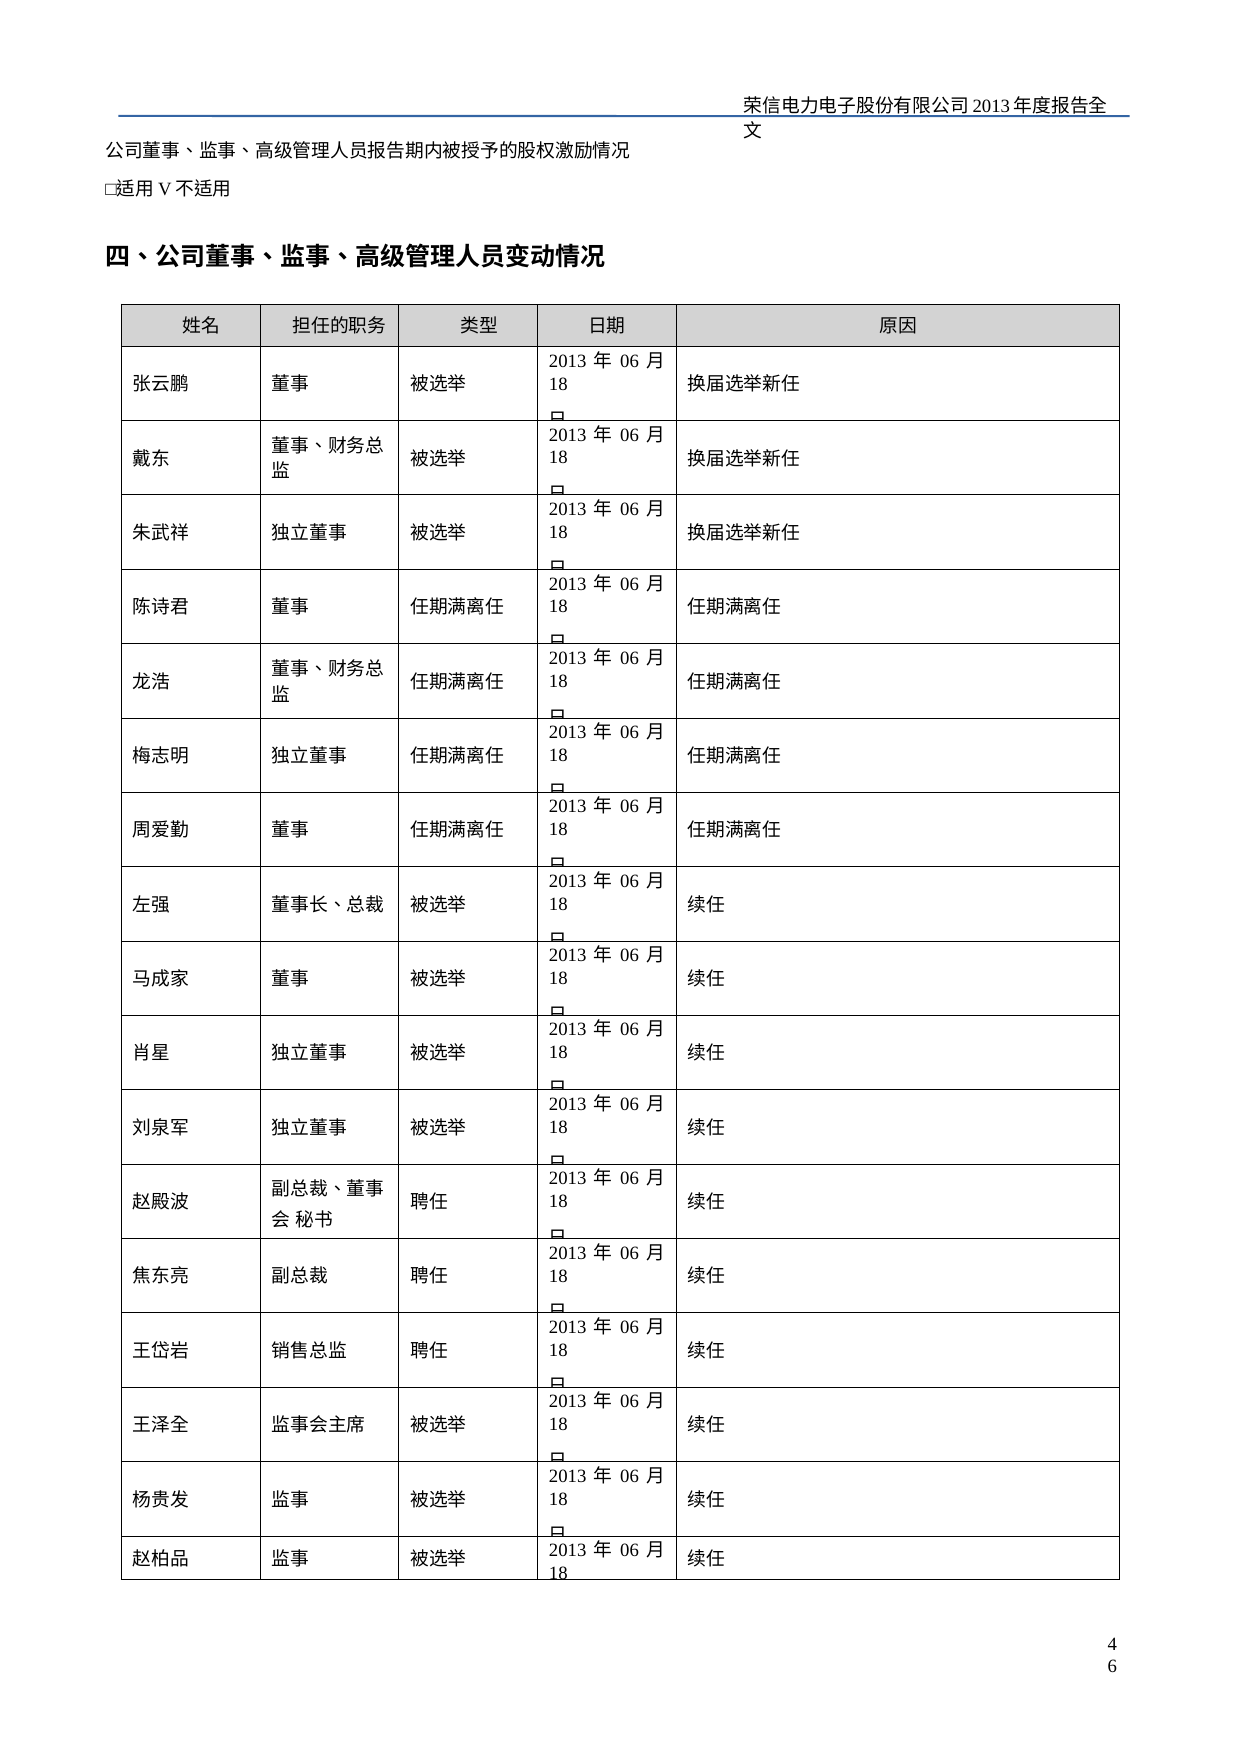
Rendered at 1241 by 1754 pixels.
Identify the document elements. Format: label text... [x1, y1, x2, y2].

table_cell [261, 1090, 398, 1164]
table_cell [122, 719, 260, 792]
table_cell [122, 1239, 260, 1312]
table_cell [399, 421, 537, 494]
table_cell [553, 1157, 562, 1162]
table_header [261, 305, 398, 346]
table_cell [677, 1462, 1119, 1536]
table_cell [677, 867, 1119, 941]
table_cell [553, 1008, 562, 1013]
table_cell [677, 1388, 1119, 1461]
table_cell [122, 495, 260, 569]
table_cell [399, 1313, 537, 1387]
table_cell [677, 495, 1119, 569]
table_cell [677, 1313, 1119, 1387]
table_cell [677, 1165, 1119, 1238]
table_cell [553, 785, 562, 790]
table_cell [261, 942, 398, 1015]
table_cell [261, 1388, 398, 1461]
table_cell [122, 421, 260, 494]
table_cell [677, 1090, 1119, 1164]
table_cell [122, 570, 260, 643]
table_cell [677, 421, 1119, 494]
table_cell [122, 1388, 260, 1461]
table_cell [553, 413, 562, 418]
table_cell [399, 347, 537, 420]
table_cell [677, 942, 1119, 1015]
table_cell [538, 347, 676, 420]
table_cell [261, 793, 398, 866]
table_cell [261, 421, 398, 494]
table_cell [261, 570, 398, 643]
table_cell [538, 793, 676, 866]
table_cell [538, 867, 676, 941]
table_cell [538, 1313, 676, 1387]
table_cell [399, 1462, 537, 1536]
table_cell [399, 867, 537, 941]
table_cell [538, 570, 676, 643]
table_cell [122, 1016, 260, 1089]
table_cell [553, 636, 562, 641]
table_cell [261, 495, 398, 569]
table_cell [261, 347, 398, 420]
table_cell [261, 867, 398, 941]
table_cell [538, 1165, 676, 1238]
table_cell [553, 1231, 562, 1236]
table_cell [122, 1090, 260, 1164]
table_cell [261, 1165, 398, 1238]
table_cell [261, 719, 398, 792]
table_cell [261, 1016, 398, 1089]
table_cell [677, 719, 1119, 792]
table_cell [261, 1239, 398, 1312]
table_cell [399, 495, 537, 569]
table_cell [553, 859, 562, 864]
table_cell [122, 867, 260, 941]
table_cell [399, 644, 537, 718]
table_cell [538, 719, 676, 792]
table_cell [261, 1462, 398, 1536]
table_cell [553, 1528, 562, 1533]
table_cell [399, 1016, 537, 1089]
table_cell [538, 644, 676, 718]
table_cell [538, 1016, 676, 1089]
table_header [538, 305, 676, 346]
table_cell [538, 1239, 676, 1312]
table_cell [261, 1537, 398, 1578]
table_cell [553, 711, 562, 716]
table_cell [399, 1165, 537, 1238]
text 公司董事、监事、高级管理人员报告期内被授予的股权激励情况 [105, 137, 1136, 163]
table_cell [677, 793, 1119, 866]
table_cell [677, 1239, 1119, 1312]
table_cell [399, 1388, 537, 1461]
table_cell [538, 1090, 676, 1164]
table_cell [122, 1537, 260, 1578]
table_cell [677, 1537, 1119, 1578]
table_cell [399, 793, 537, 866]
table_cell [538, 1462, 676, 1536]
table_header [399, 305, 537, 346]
text □适用V不适用 [105, 175, 1136, 201]
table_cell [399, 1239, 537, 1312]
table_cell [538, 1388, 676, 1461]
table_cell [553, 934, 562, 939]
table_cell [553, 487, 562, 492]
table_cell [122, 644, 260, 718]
text 四、公司董事、监事、高级管理人员变动情况 [105, 238, 1136, 272]
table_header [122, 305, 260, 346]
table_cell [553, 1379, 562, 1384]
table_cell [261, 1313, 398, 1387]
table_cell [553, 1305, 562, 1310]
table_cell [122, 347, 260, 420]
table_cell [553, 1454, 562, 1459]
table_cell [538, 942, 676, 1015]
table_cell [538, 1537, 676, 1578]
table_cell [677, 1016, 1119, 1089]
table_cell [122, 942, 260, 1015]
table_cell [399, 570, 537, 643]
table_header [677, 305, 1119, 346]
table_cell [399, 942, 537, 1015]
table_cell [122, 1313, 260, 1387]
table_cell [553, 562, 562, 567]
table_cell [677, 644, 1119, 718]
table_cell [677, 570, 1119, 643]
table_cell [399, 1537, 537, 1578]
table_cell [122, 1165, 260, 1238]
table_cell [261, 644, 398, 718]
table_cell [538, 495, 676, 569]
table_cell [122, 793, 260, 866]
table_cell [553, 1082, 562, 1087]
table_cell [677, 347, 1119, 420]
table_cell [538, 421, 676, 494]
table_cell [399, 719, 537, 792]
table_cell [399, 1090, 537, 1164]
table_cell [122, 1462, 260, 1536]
